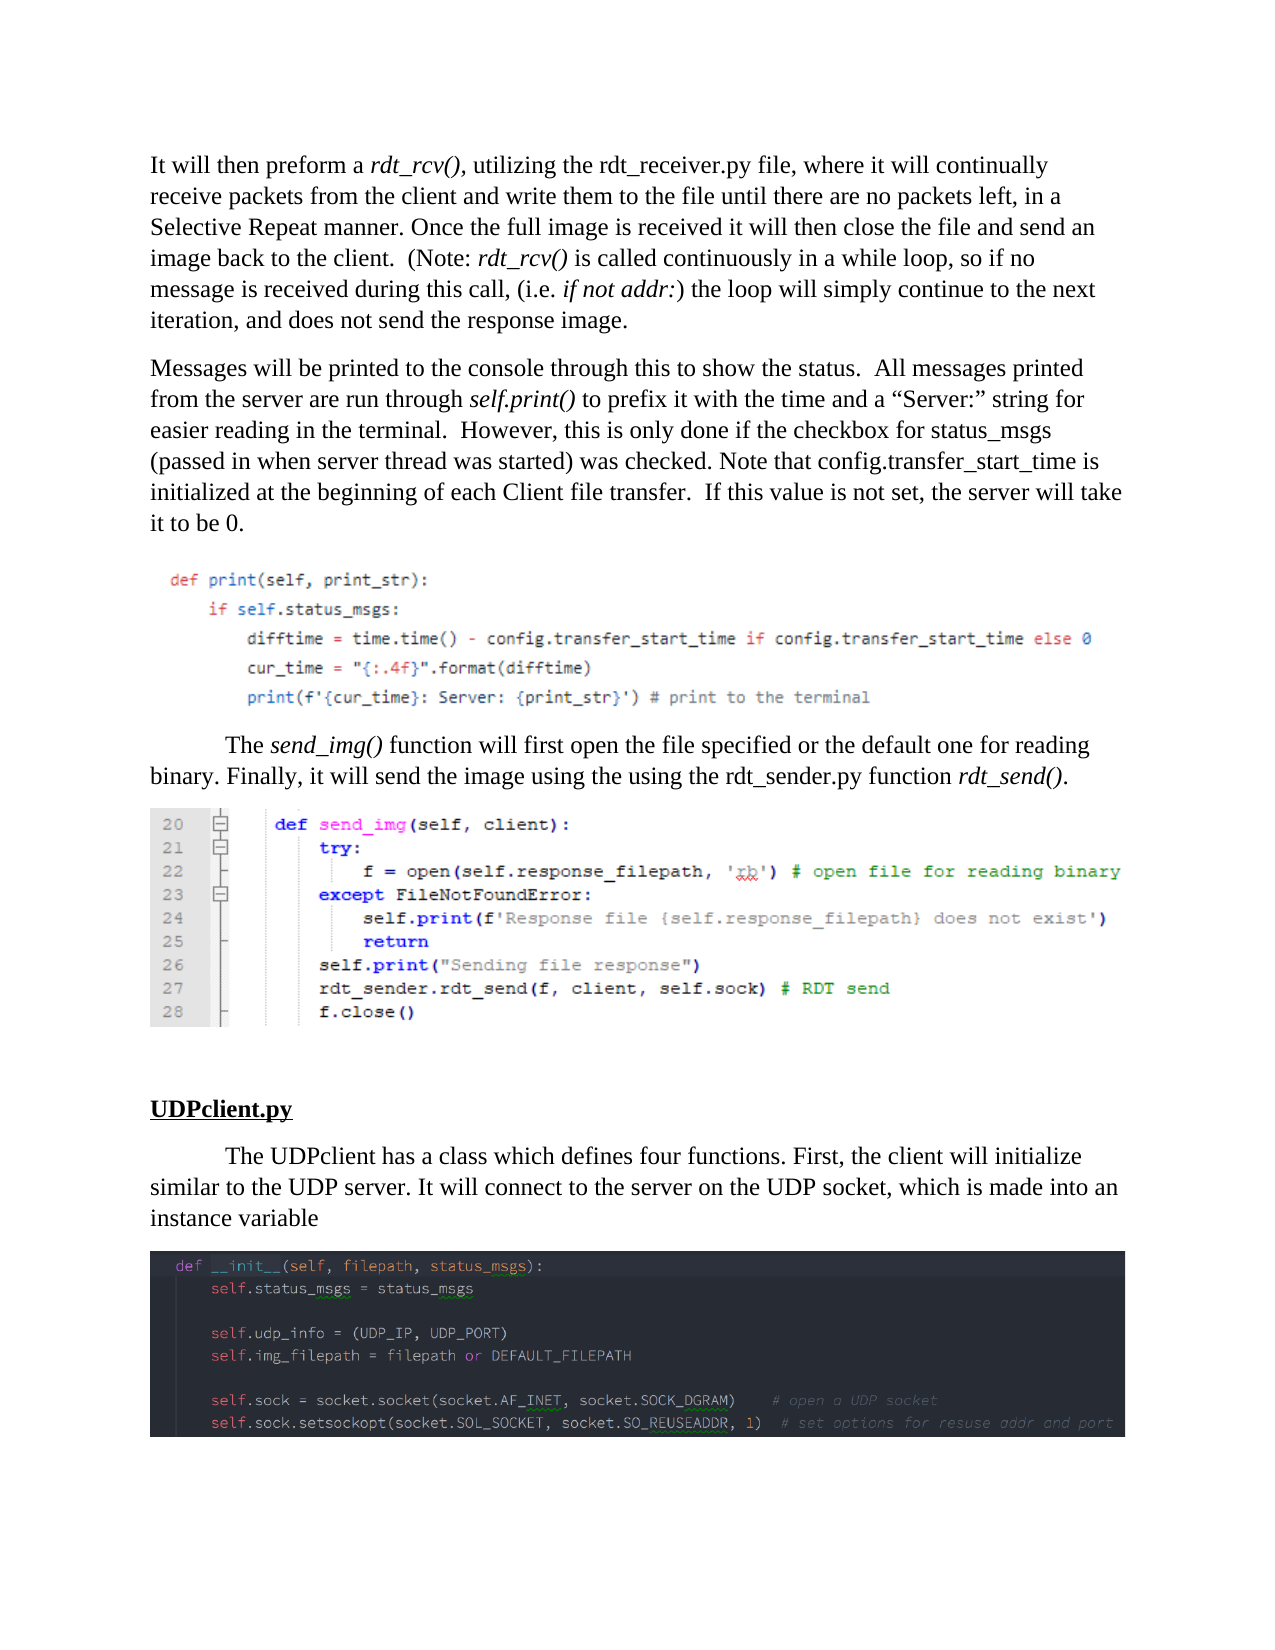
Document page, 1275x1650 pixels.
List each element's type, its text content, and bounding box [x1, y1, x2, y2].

text The UDPclient has a class which defines four functions. First, the client will initialize similar to the UDP server. It will connect to the server on the UDP socket, which is made into an instance variable [150, 1141, 1125, 1232]
picture [150, 808, 1125, 1027]
picture [150, 555, 1125, 712]
picture [150, 1251, 1125, 1437]
text The send_img() function will first open the file specified or the default one for reading binary. Finally, it will send the image using the using the rdt_sender.py function rdt_send(). [150, 730, 1125, 790]
text Messages will be printed to the console through this to show the status. All messages printed from the server are run through self.print() to prefix it with the time and a “Server:” string for easier reading in the terminal. However, this is only done if the checkbox for status_msgs (passed in when server thread was started) was checked. Note that config.transfer_start_time is initialized at the beginning of each Client file transfer. If this value is not set, the server will take it to be 0. [150, 353, 1125, 537]
text UDPclient.py [150, 1094, 1125, 1122]
text It will then preform a rdt_rcv(), utilizing the rdt_receiver.py file, where it will continually receive packets from the client and write them to the file until there are no packets left, in a Selective Repeat manner. Once the full image is received it will then close the file and send an image back to the client. (Note: rdt_rcv() is called continuously in a while loop, so if no message is received during this call, (i.e. if not addr:) the loop will simply continue to the next iteration, and does not send the response image. [150, 150, 1125, 334]
